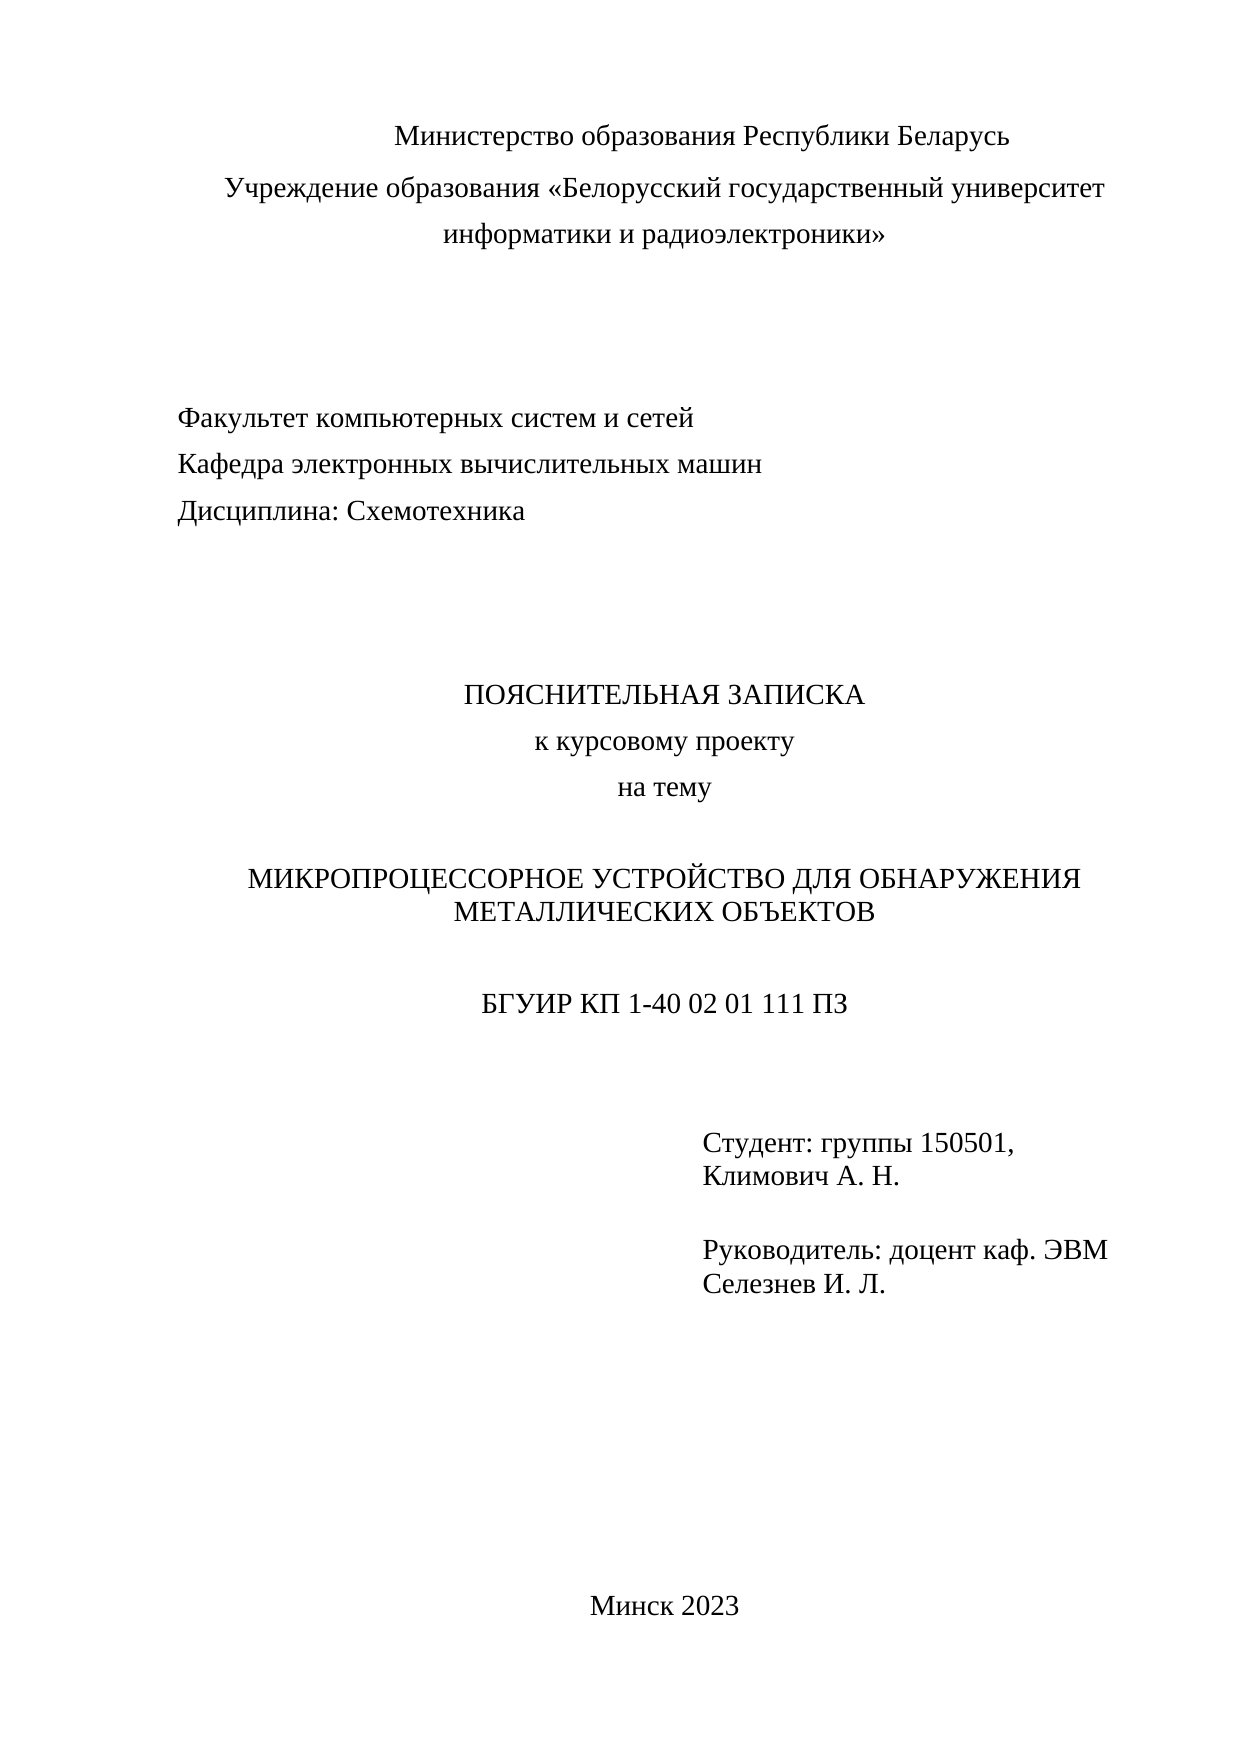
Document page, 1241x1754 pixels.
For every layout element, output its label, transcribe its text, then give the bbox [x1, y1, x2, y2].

text Учреждение образования «Белорусский государственный университет [177, 170, 1152, 204]
text Кафедра электронных вычислительных машин [177, 447, 1152, 480]
text Факультет компьютерных систем и сетей [177, 401, 1152, 434]
text БГУИР КП 1-40 02 01 111 ПЗ [177, 987, 1152, 1020]
text на тему [177, 769, 1152, 802]
text к курсовому проекту [177, 723, 1152, 756]
text Руководитель: доцент каф. ЭВМ Селезнев И. Л. [702, 1232, 1152, 1299]
text Минск 2023 [177, 1588, 1152, 1622]
text Министерство образования Республики Беларусь [177, 118, 1152, 152]
text МИКРОПРОЦЕССОРНОЕ УСТРОЙСТВО ДЛЯ ОБНАРУЖЕНИЯ МЕТАЛЛИЧЕСКИХ ОБЪЕКТОВ [177, 861, 1152, 928]
text информатики и радиоэлектроники» [177, 216, 1152, 250]
text ПОЯСНИТЕЛЬНАЯ ЗАПИСКА [177, 677, 1152, 710]
text Студент: группы 150501, Климович А. Н. [702, 1125, 1152, 1220]
text Дисциплина: Схемотехника [177, 493, 1152, 526]
